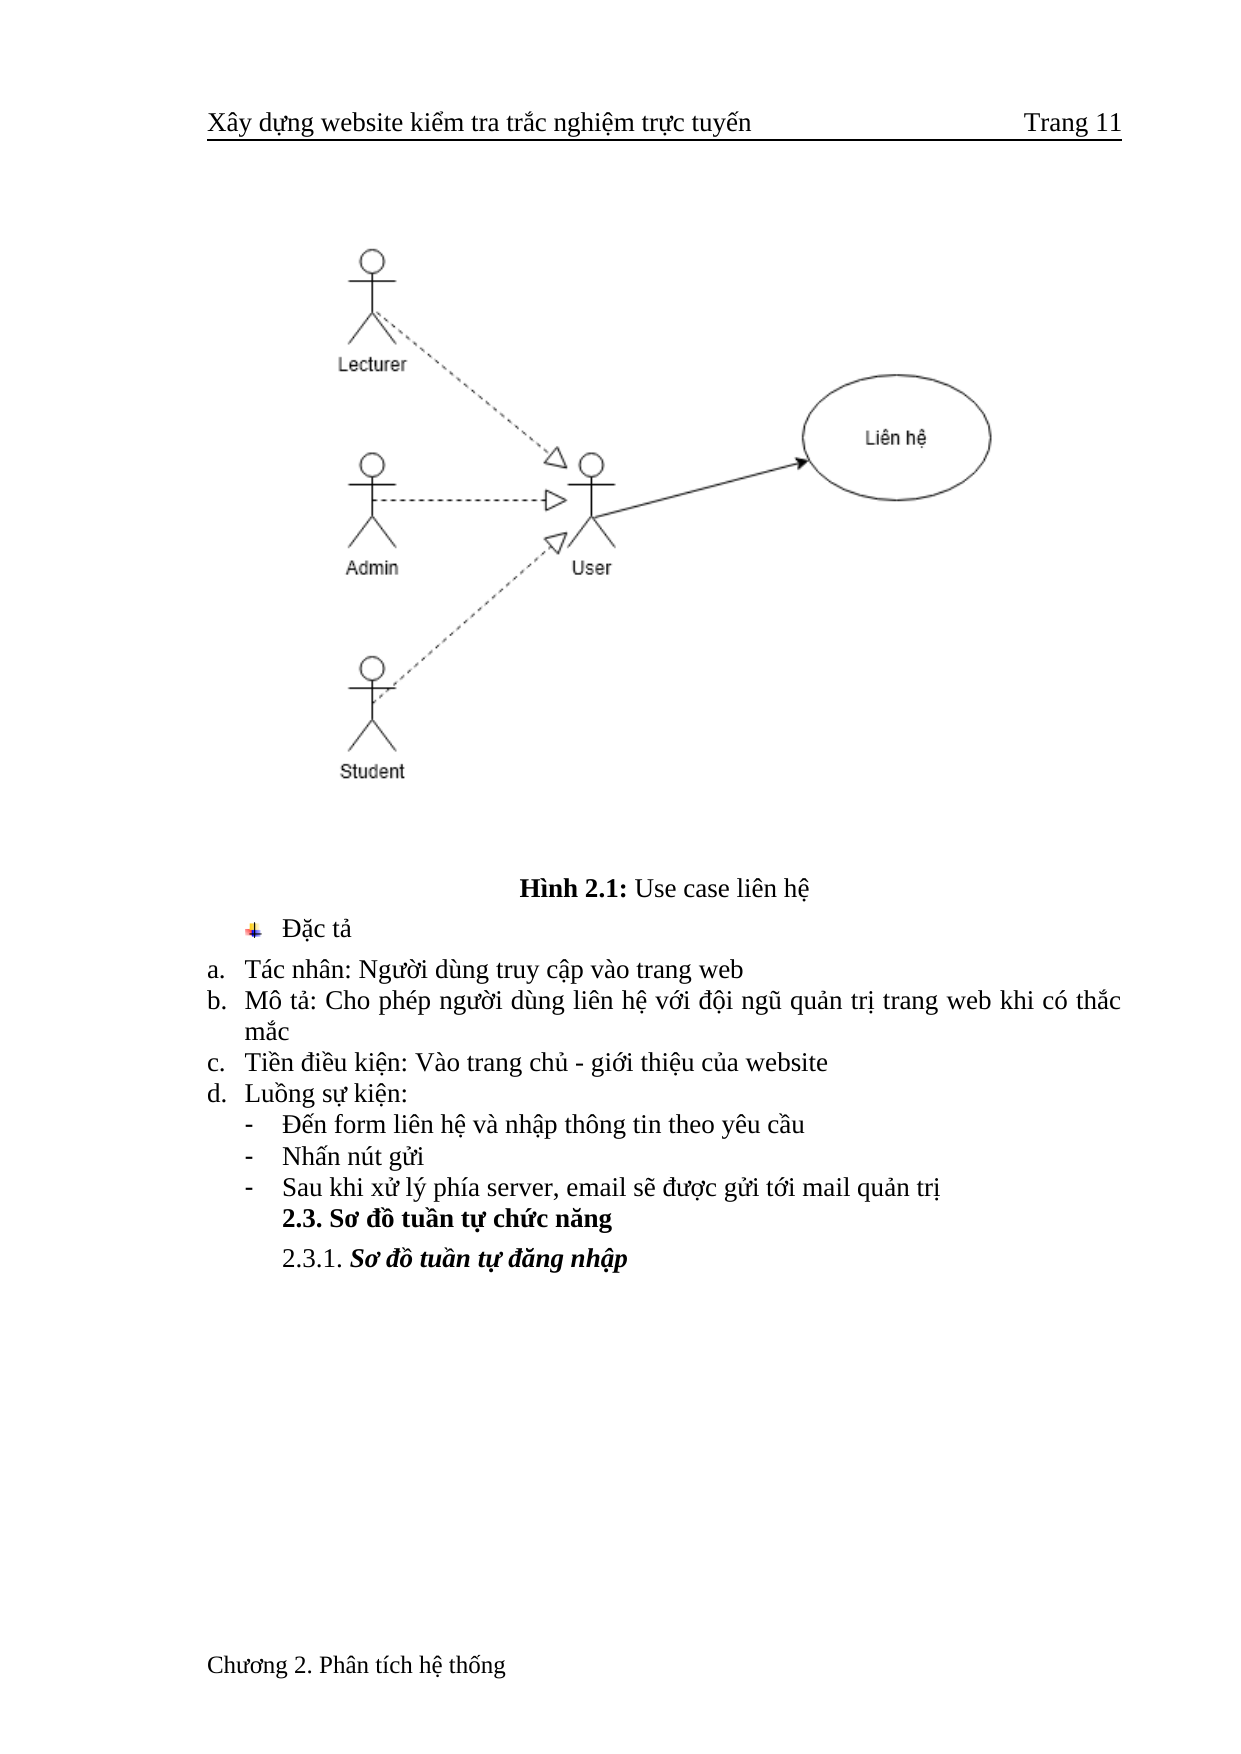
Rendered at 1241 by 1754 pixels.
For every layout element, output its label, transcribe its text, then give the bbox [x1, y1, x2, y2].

list Tác nhân: Người dùng truy cập vào trang web [207, 953, 1122, 984]
picture [245, 921, 262, 938]
text Sơ đồ tuần tự đăng nhập [282, 1243, 1122, 1274]
list Tiền điều kiện: Vào trang chủ - giới thiệu của website [207, 1046, 1122, 1077]
list Mô tả: Cho phép người dùng liên hệ với đội ngũ quản trị trang web khi có thắc mắc [207, 984, 1122, 1046]
list Đặc tả [244, 912, 1122, 943]
text Sơ đồ tuần tự chức năng [282, 1202, 1122, 1233]
list Nhấn nút gửi [244, 1140, 1122, 1171]
list Luồng sự kiện: [207, 1077, 1122, 1108]
picture [259, 172, 1070, 863]
list Sau khi xử lý phía server, email sẽ được gửi tới mail quản trị [244, 1171, 1122, 1202]
list Đến form liên hệ và nhập thông tin theo yêu cầu [244, 1108, 1122, 1140]
text Use case liên hệ [207, 872, 1122, 903]
